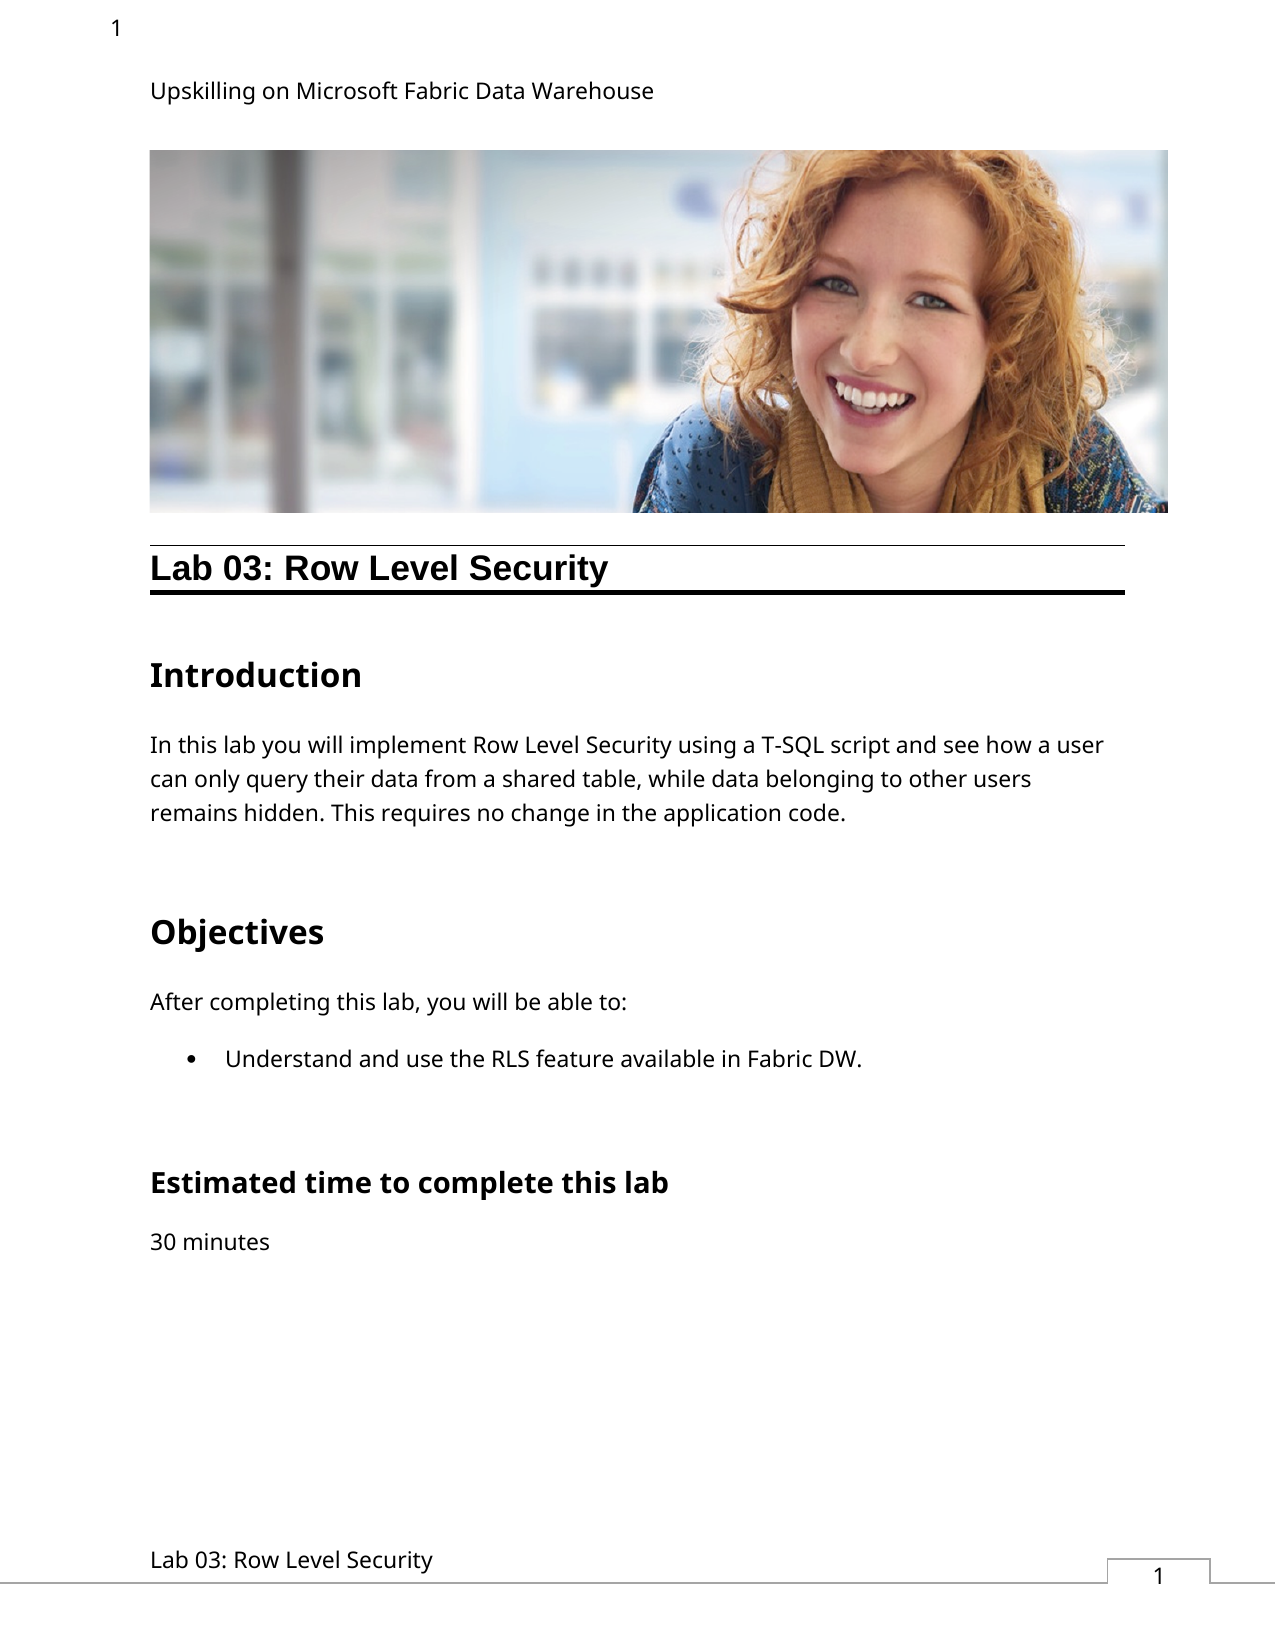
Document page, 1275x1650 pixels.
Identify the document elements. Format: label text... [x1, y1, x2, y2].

text 30 minutes [150, 1226, 1111, 1257]
subtitle Lab 03: Row Level Security [150, 546, 1125, 590]
picture [149, 150, 1168, 513]
subtitle Objectives [150, 909, 1125, 954]
subtitle Introduction [150, 652, 1125, 697]
list Understand and use the RLS feature available in Fabric DW. [187, 1043, 1111, 1074]
text After completing this lab, you will be able to: [150, 986, 1111, 1017]
text In this lab you will implement Row Level Security using a T-SQL script and see how a user can only query their data from a shared table, while data belonging to other users remains hidden. This requires no change in the application code. [150, 729, 1125, 828]
text Estimated time to complete this lab [150, 1162, 1125, 1202]
